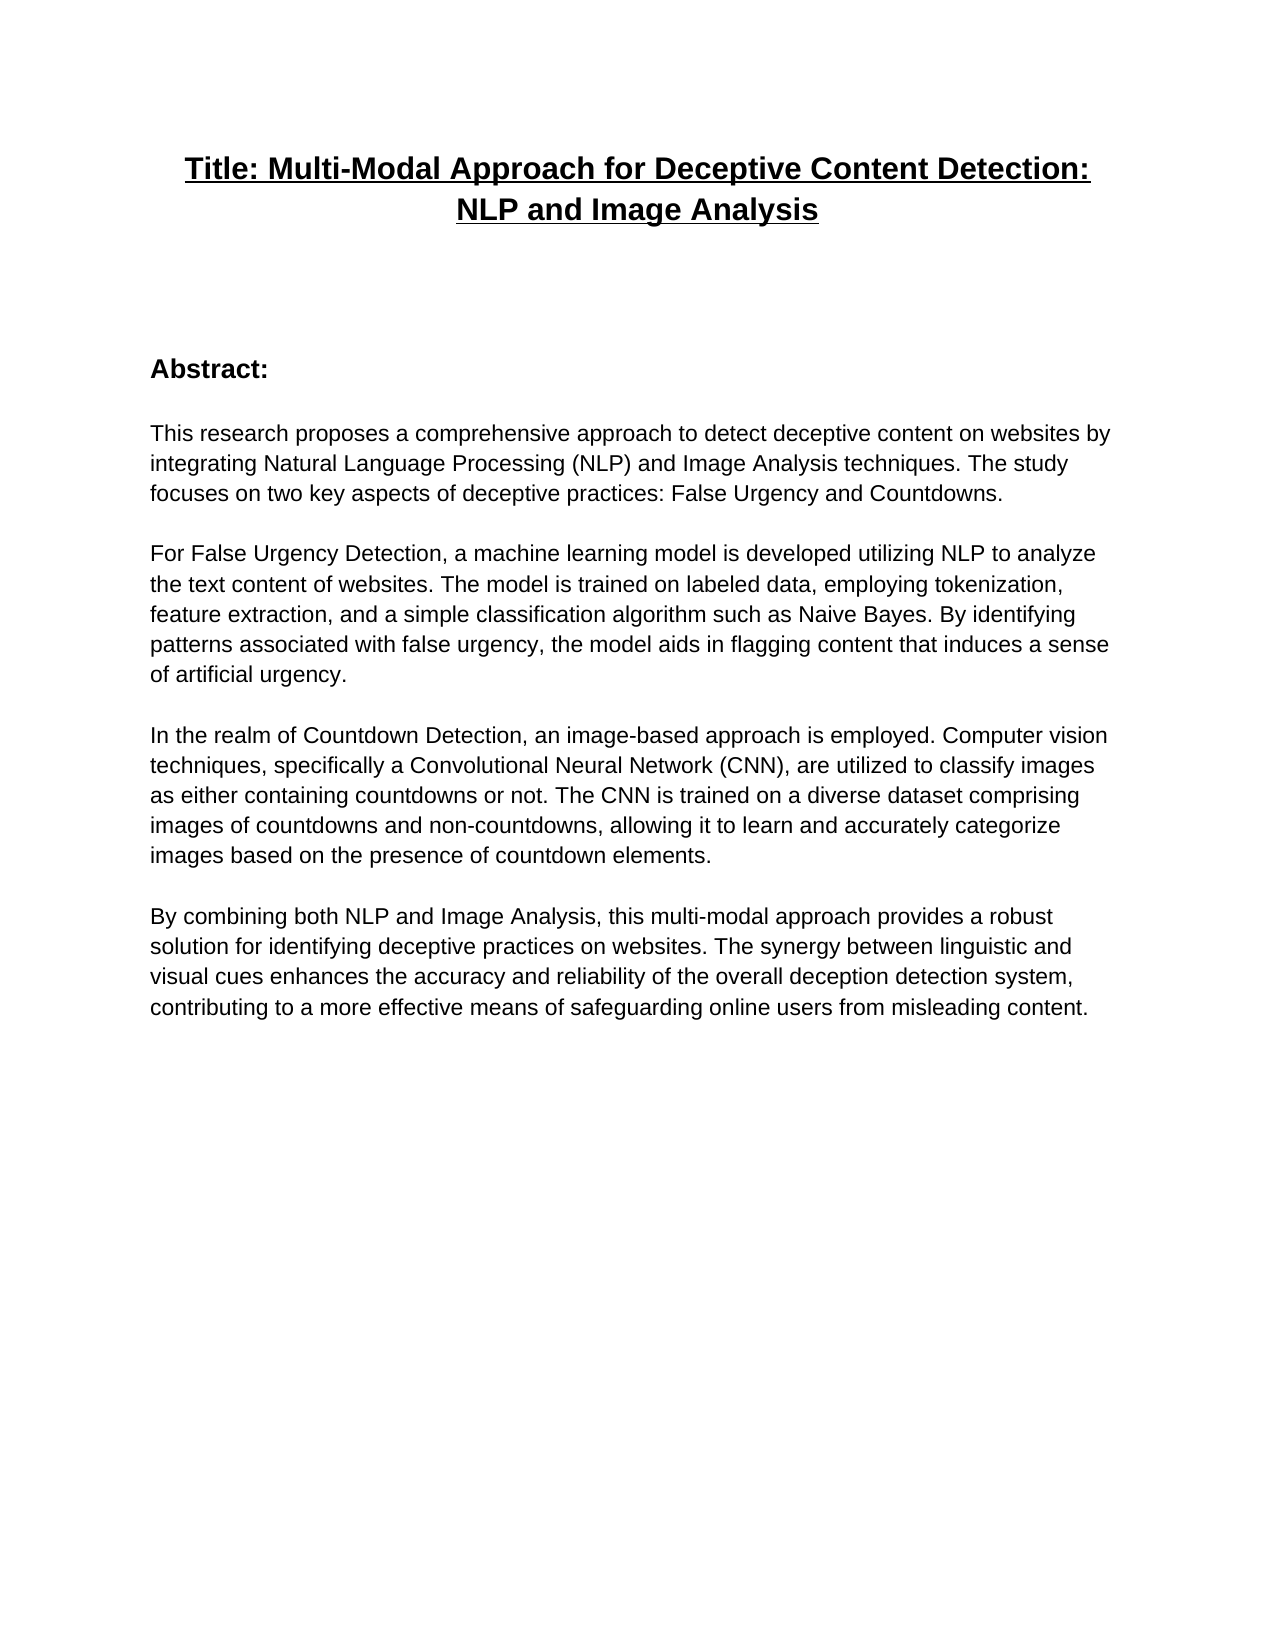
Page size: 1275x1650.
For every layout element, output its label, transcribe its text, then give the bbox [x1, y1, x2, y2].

text In the realm of Countdown Detection, an image-based approach is employed. Computer vision techniques, specifically a Convolutional Neural Network (CNN), are utilized to classify images as either containing countdowns or not. The CNN is trained on a diverse dataset comprising images of countdowns and non-countdowns, allowing it to learn and accurately categorize images based on the presence of countdown elements. [150, 722, 1125, 869]
text Abstract: [150, 353, 1125, 384]
text By combining both NLP and Image Analysis, this multi-modal approach provides a robust solution for identifying deceptive practices on websites. The synergy between linguistic and visual cues enhances the accuracy and reliability of the overall deception detection system, contributing to a more effective means of safeguarding online users from misleading content. [150, 903, 1125, 1020]
text This research proposes a comprehensive approach to detect deceptive content on websites by integrating Natural Language Processing (NLP) and Image Analysis techniques. The study focuses on two key aspects of deceptive practices: False Urgency and Countdowns. [150, 419, 1125, 506]
text Title: Multi-Modal Approach for Deceptive Content Detection: NLP and Image Analysis [150, 150, 1125, 227]
text For False Urgency Detection, a machine learning model is developed utilizing NLP to analyze the text content of websites. The model is trained on labeled data, employing tokenization, feature extraction, and a simple classification algorithm such as Naive Bayes. By identifying patterns associated with false urgency, the model aids in flagging content that induces a sense of artificial urgency. [150, 540, 1125, 687]
